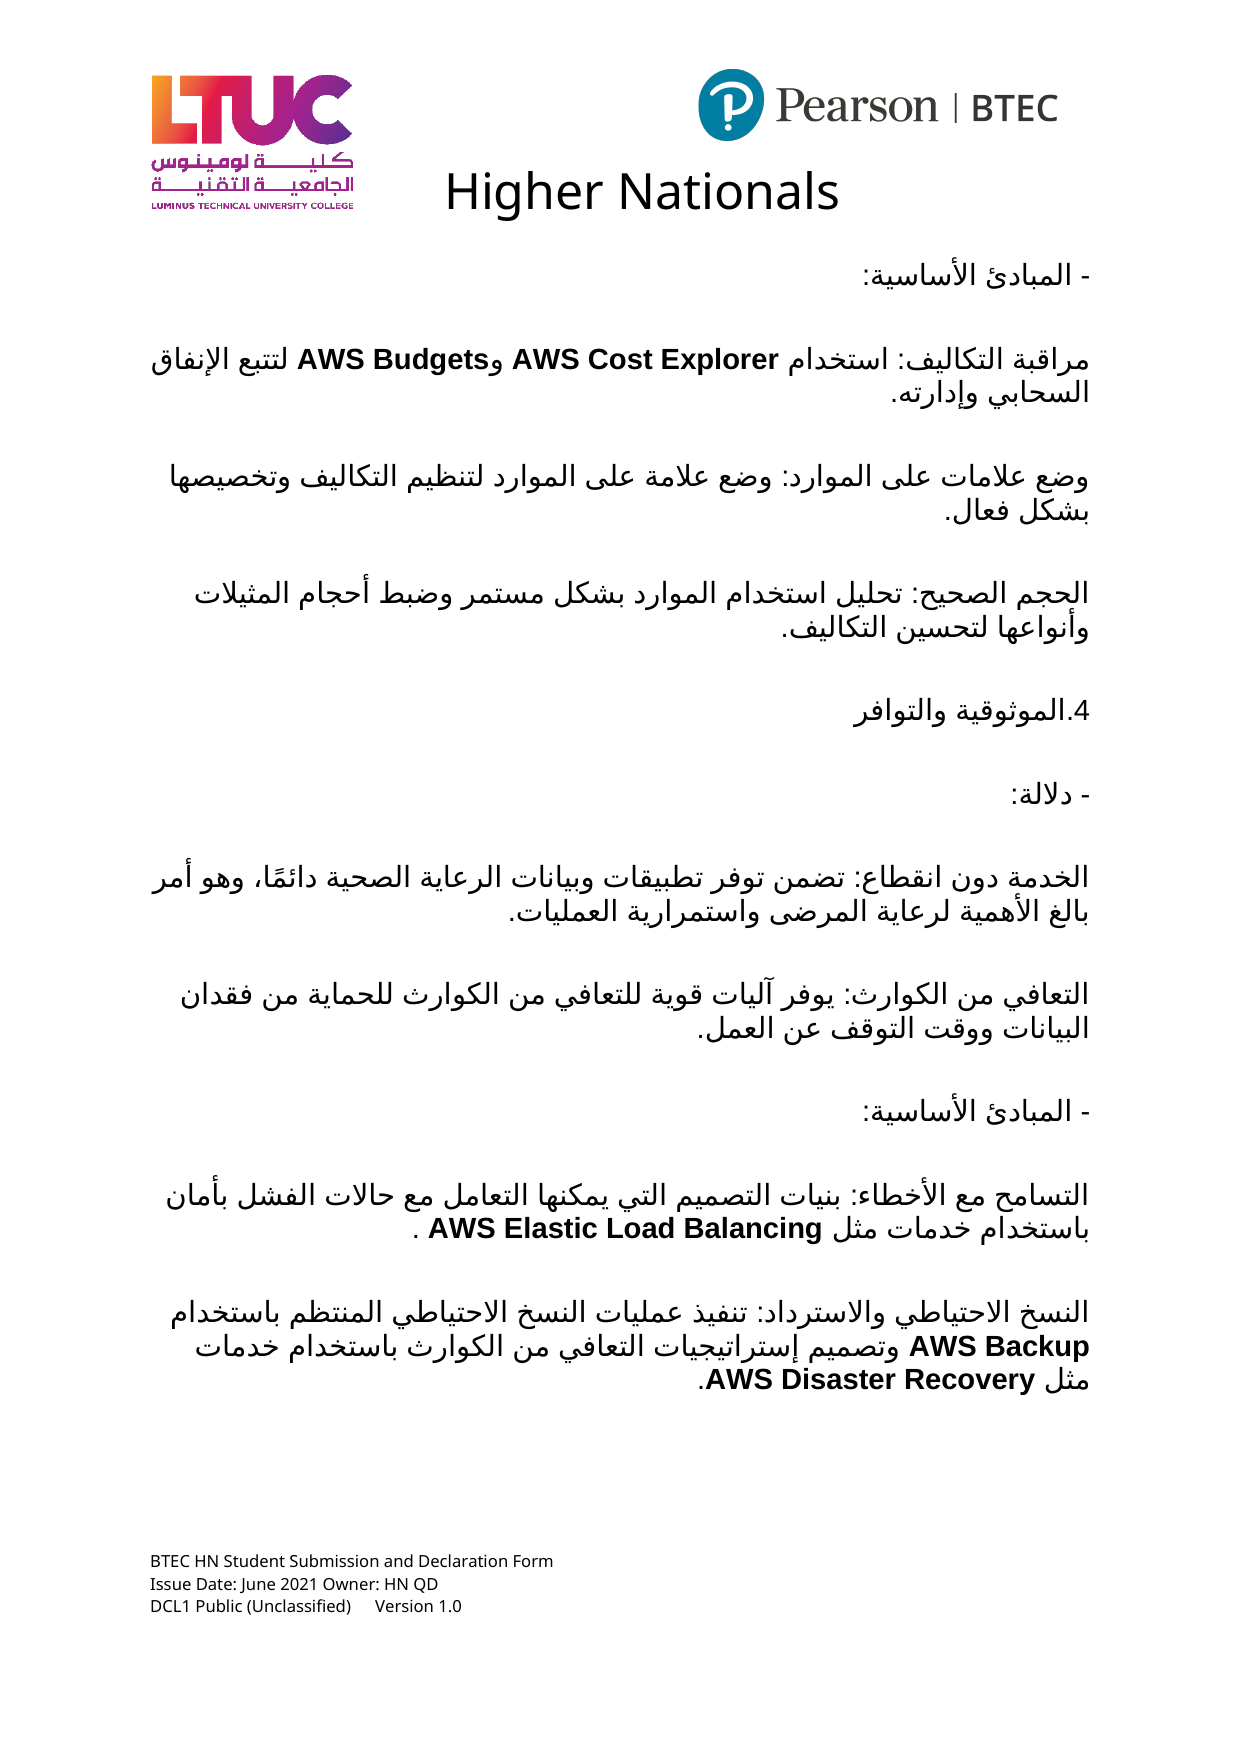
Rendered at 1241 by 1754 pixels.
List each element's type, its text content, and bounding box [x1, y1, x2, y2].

text النسخ الاحتياطي والاسترداد: تنفيذ عمليات النسخ الاحتياطي المنتظم باستخدام AWS Backup وتصميم إستراتيجيات التعافي من الكوارث باستخدام خدمات مثل AWS Disaster Recovery. [150, 1295, 1090, 1396]
text التعافي من الكوارث: يوفر آليات قوية للتعافي من الكوارث للحماية من فقدان البيانات ووقت التوقف عن العمل. [150, 977, 1090, 1044]
text التسامح مع الأخطاء: بنيات التصميم التي يمكنها التعامل مع حالات الفشل بأمان باستخدام خدمات مثل AWS Elastic Load Balancing . [150, 1178, 1090, 1245]
text الخدمة دون انقطاع: تضمن توفر تطبيقات وبيانات الرعاية الصحية دائمًا، وهو أمر بالغ الأهمية لرعاية المرضى واستمرارية العمليات. [150, 860, 1090, 927]
text - المبادئ الأساسية: [150, 1094, 1090, 1128]
text - المبادئ الأساسية: [150, 258, 1090, 292]
text الحجم الصحيح: تحليل استخدام الموارد بشكل مستمر وضبط أحجام المثيلات وأنواعها لتحسين التكاليف. [150, 576, 1090, 643]
text - دلالة: [150, 777, 1090, 810]
picture [150, 73, 354, 210]
text وضع علامات على الموارد: وضع علامة على الموارد لتنظيم التكاليف وتخصيصها بشكل فعال. [150, 459, 1090, 526]
text 4.الموثوقية والتوافر [150, 693, 1090, 727]
picture [690, 61, 1069, 146]
text مراقبة التكاليف: استخدام AWS Cost Explorer وAWS Budgets لتتبع الإنفاق السحابي وإدارته. [150, 342, 1090, 409]
